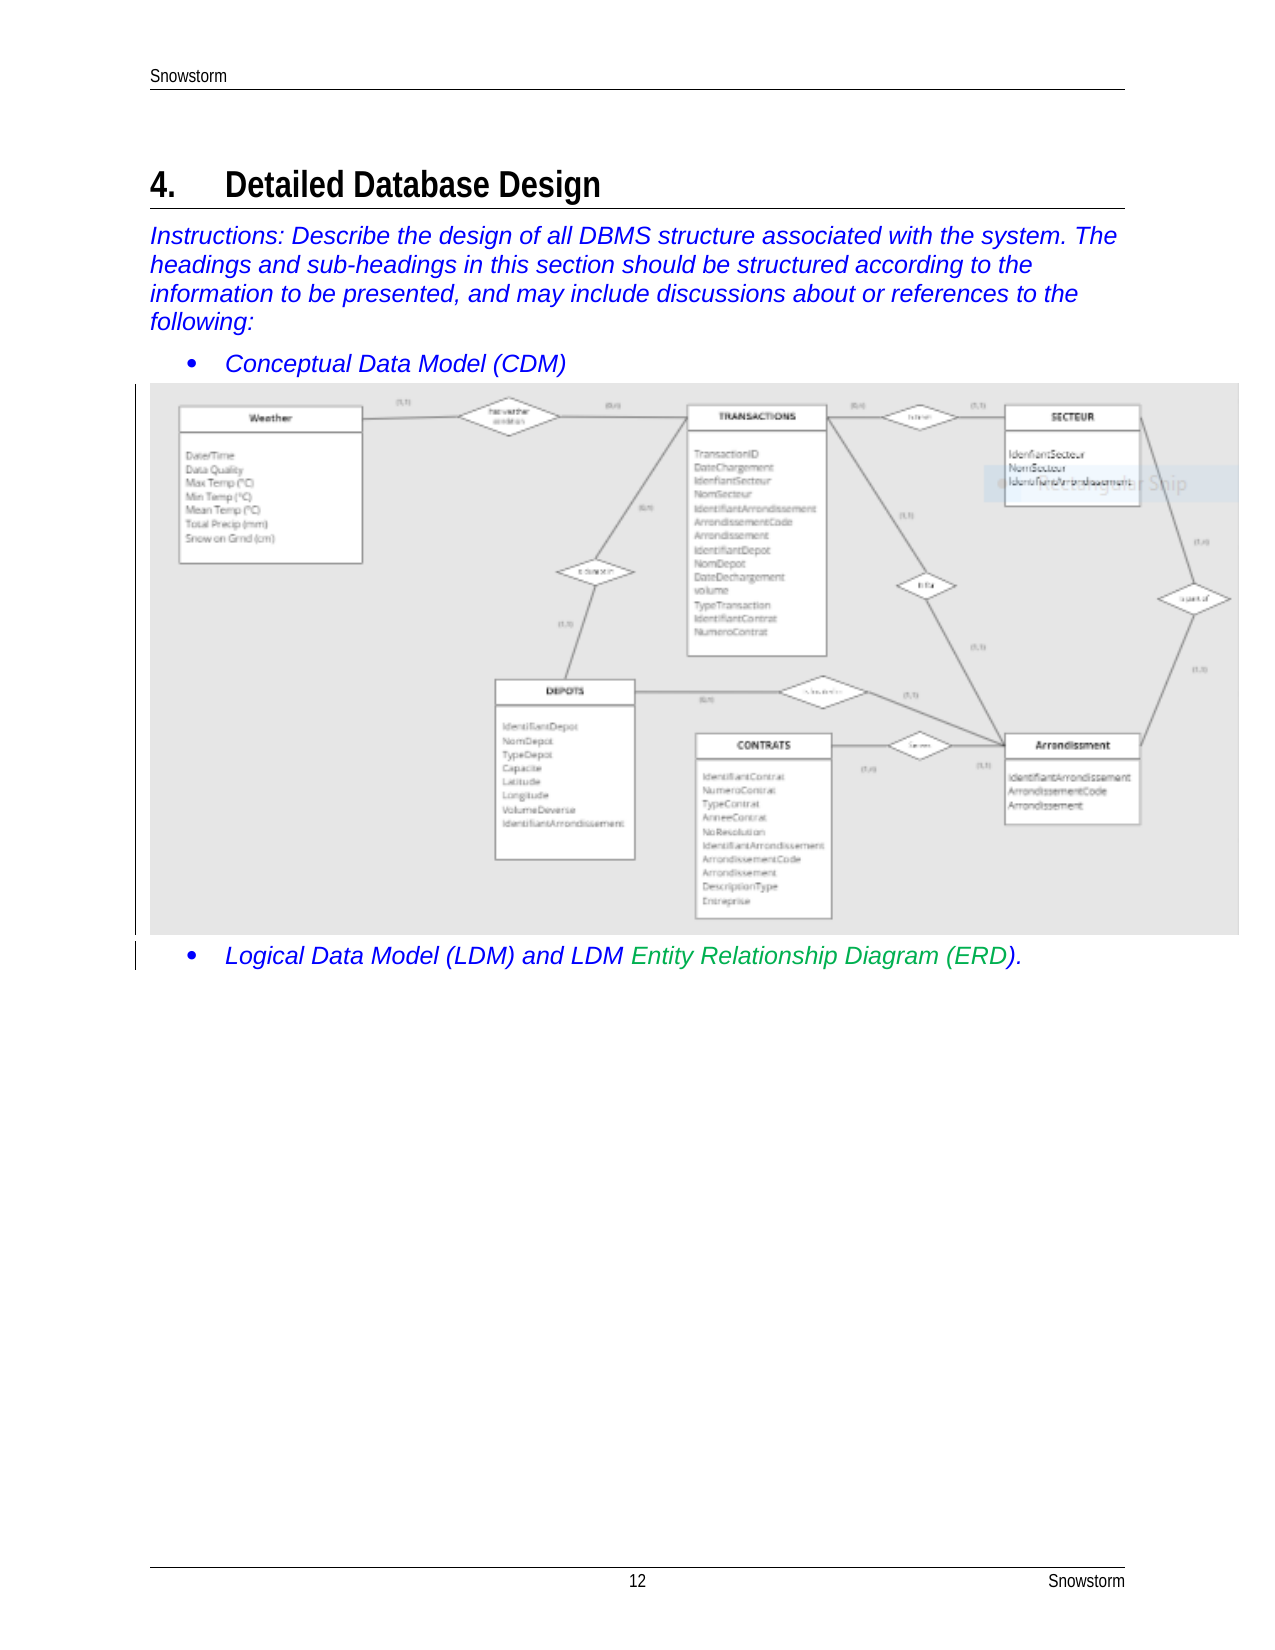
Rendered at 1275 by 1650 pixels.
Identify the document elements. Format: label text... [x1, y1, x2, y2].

text Instructions: Describe the design of all DBMS structure associated with the system. The headings and sub-headings in this section should be structured according to the information to be presented, and may include discussions about or references to the following: [150, 221, 1125, 336]
list Conceptual Data Model (CDM) [187, 349, 1125, 377]
picture [150, 383, 1239, 935]
list Logical Data Model (LDM) and LDM Entity Relationship Diagram (ERD). [187, 941, 1125, 970]
subtitle Detailed Database Design [150, 162, 1125, 208]
